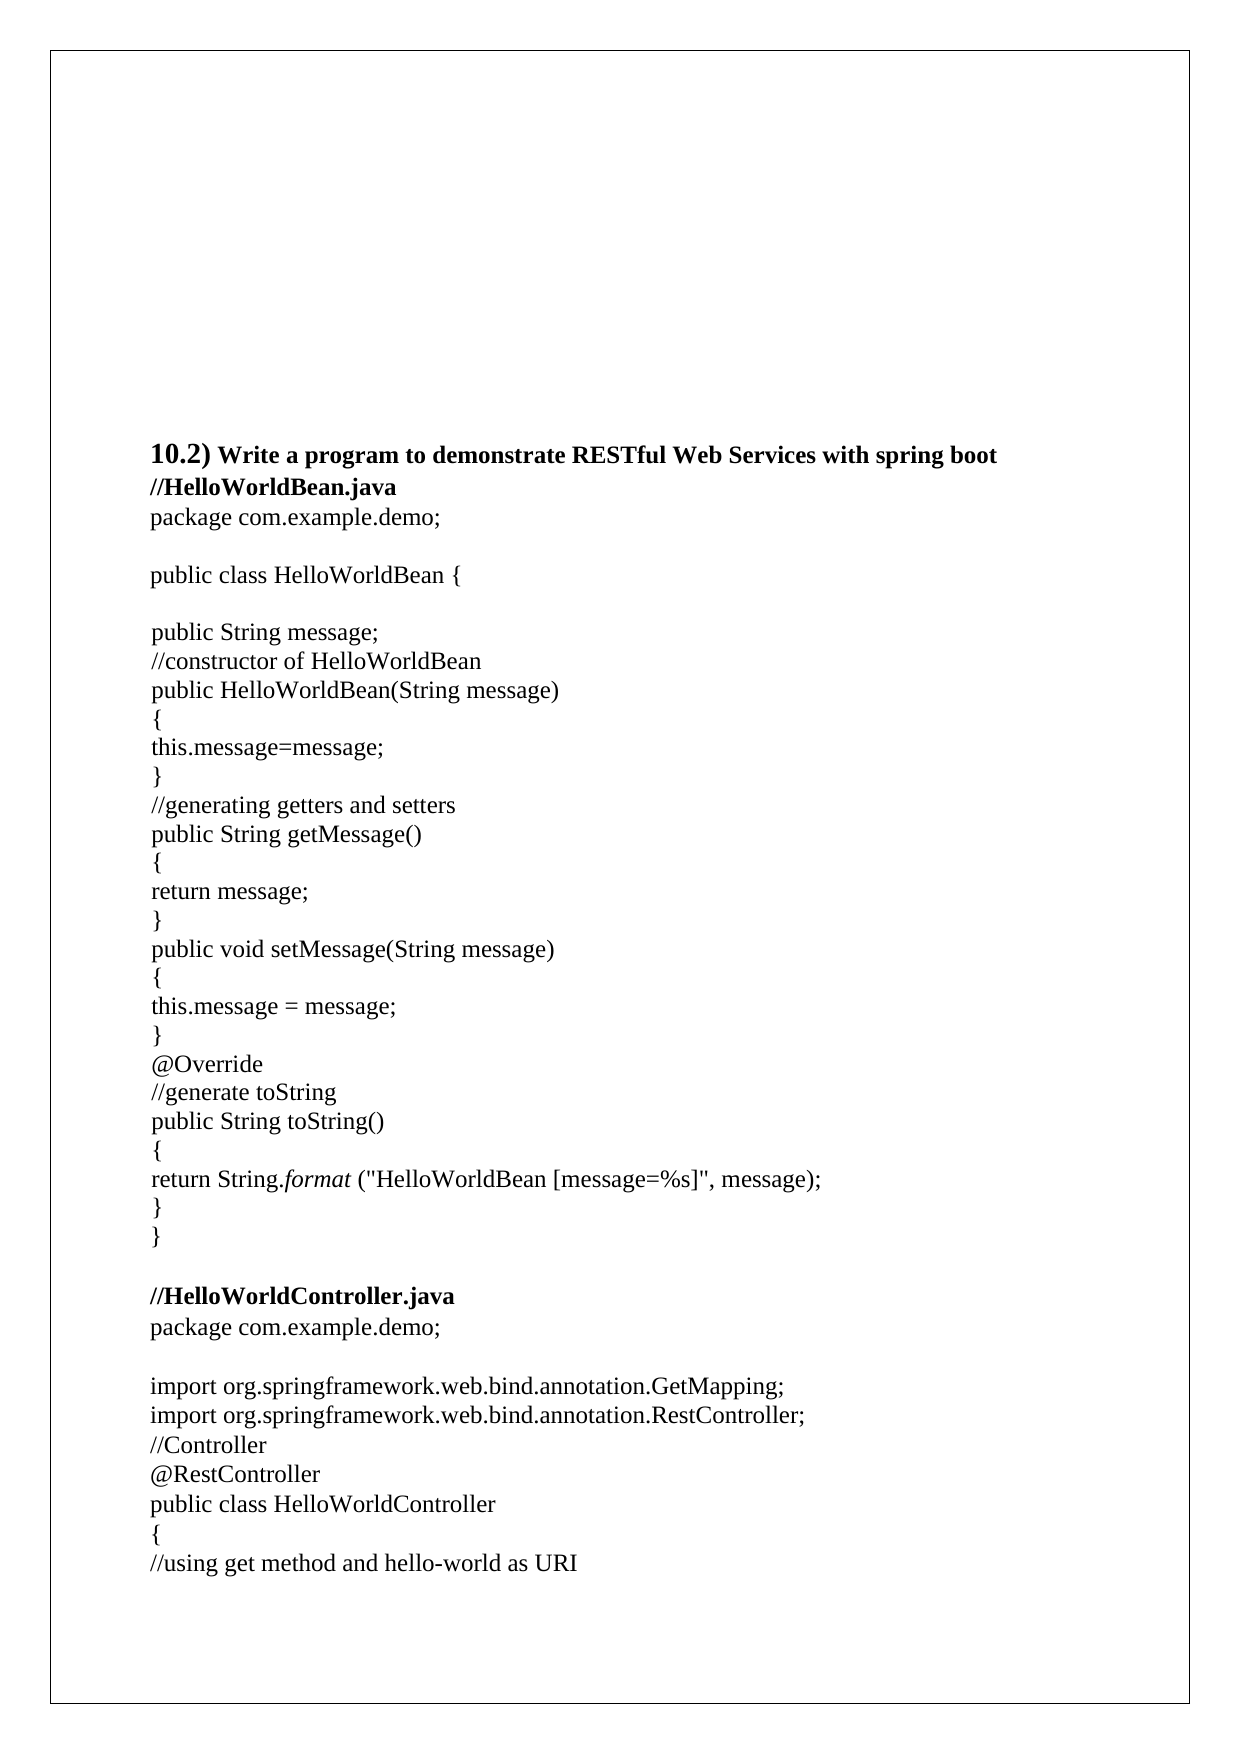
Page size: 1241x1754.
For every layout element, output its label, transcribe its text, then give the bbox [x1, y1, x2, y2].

text { [150, 1135, 1090, 1164]
text { [150, 847, 1090, 876]
text { [150, 962, 1090, 991]
text { [150, 704, 1090, 732]
text this.message = message; [150, 991, 1090, 1020]
text //generating getters and setters [150, 790, 1090, 819]
text public String toString() [150, 1106, 1090, 1135]
text import org.springframework.web.bind.annotation.RestController; [150, 1400, 1090, 1429]
text package com.example.demo; [150, 1312, 1090, 1340]
text public class HelloWorldBean { [150, 560, 1090, 589]
text } [150, 905, 1090, 934]
text } [150, 761, 1090, 790]
text package com.example.demo; [150, 502, 1090, 531]
text 10.2) Write a program to demonstrate RESTful Web Services with spring boot [150, 436, 1090, 469]
text public String getMessage() [150, 819, 1090, 847]
text public String message; [150, 617, 1090, 646]
text //HelloWorldController.java [150, 1281, 1090, 1309]
text { [150, 1519, 1090, 1547]
text } [150, 1020, 1090, 1049]
text } [150, 1221, 1090, 1250]
text //HelloWorldBean.java [150, 472, 1090, 500]
text return message; [150, 876, 1090, 905]
text @Override [150, 1049, 1090, 1077]
text //using get method and hello-world as URI [150, 1548, 1090, 1577]
text //generate toString [150, 1077, 1090, 1106]
text this.message=message; [150, 732, 1090, 761]
text return String.format ("HelloWorldBean [message=%s]", message); [150, 1164, 1090, 1192]
text //constructor of HelloWorldBean [150, 646, 1090, 675]
text } [150, 1192, 1090, 1221]
text @RestController [150, 1459, 1090, 1488]
text //Controller [150, 1430, 1090, 1459]
text public class HelloWorldController [150, 1489, 1090, 1518]
text public void setMessage(String message) [150, 934, 1090, 962]
text public HelloWorldBean(String message) [150, 675, 1090, 704]
text import org.springframework.web.bind.annotation.GetMapping; [150, 1371, 1090, 1399]
